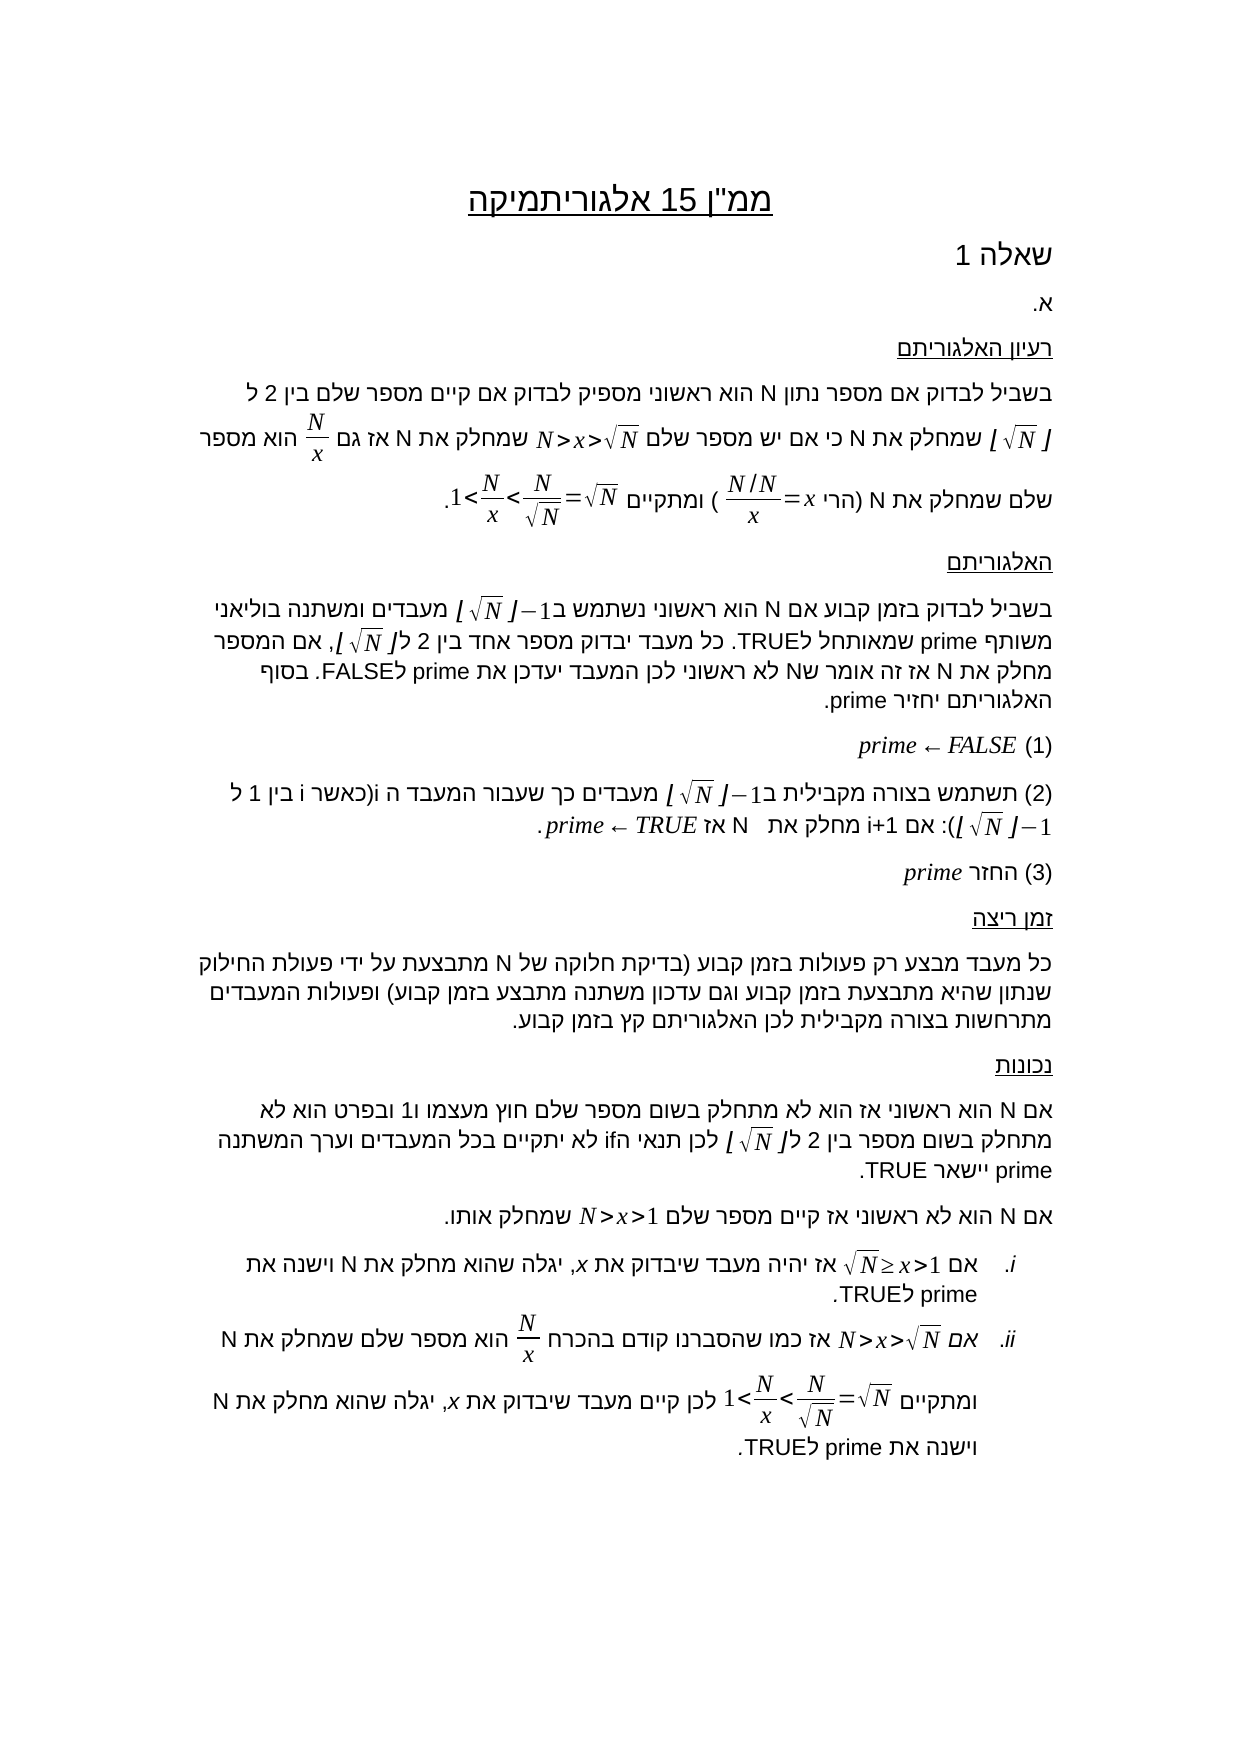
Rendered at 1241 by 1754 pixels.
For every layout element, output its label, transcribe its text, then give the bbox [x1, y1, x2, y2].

text האלגוריתם [187, 549, 1053, 576]
text ממ"ן 15 אלגוריתמיקה [187, 180, 1053, 219]
text בשביל לבדוק בזמן קבוע אם N הוא ראשוני נשתמש ב מעבדים ומשתנה בוליאני משותף prime שמאותחל לTRUE. כל מעבד יבדוק מספר אחד בין 2 ל, אם המספר מחלק את N אז זה אומר שN לא ראשוני לכן המעבד יעדכן את prime לFALSE. בסוף האלגוריתם יחזיר prime. [187, 594, 1053, 713]
text זמן ריצה [187, 905, 1053, 931]
text כל מעבד מבצע רק פעולות בזמן קבוע (בדיקת חלוקה של N מתבצעת על ידי פעולת החילוק שנתון שהיא מתבצעת בזמן קבוע וגם עדכון משתנה מתבצע בזמן קבוע) ופעולות המעבדים מתרחשות בצורה מקבילית לכן האלגוריתם קץ בזמן קבוע. [187, 950, 1053, 1033]
text א. [187, 290, 1053, 316]
text שאלה 1 [187, 238, 1053, 271]
text רעיון האלגוריתם [187, 335, 1053, 361]
text אם N הוא ראשוני אז הוא לא מתחלק בשום מספר שלם חוץ מעצמו ו1 ובפרט הוא לא מתחלק בשום מספר בין 2 ל לכן תנאי הif לא יתקיים בכל המעבדים וערך המשתנה prime יישאר TRUE. [187, 1097, 1053, 1184]
text (1) [187, 732, 1053, 759]
list אם אז יהיה מעבד שיבדוק את x, יגלה שהוא מחלק את N וישנה את prime לTRUE. [187, 1249, 1015, 1307]
list אם אז כמו שהסברנו קודם בהכרח הוא מספר שלם שמחלק את N ומתקיים לכן קיים מעבד שיבדוק את x, יגלה שהוא מחלק את N וישנה את prime לTRUE. [187, 1309, 1015, 1460]
text בשביל לבדוק אם מספר נתון N הוא ראשוני מספיק לבדוק אם קיים מספר שלם בין 2 ל שמחלק את N כי אם יש מספר שלם שמחלק את N אז גם הוא מספר שלם שמחלק את N (הרי ) ומתקיים . [187, 380, 1053, 531]
text (2) תשתמש בצורה מקבילית ב מעבדים כך שעבור המעבד ה i(כאשר i בין 1 ל): אם i+1 מחלק את N אז . [187, 778, 1053, 840]
text נכונות [187, 1052, 1053, 1078]
text אם N הוא לא ראשוני אז קיים מספר שלם שמחלק אותו. [187, 1203, 1053, 1230]
text (3) החזר [187, 859, 1053, 886]
